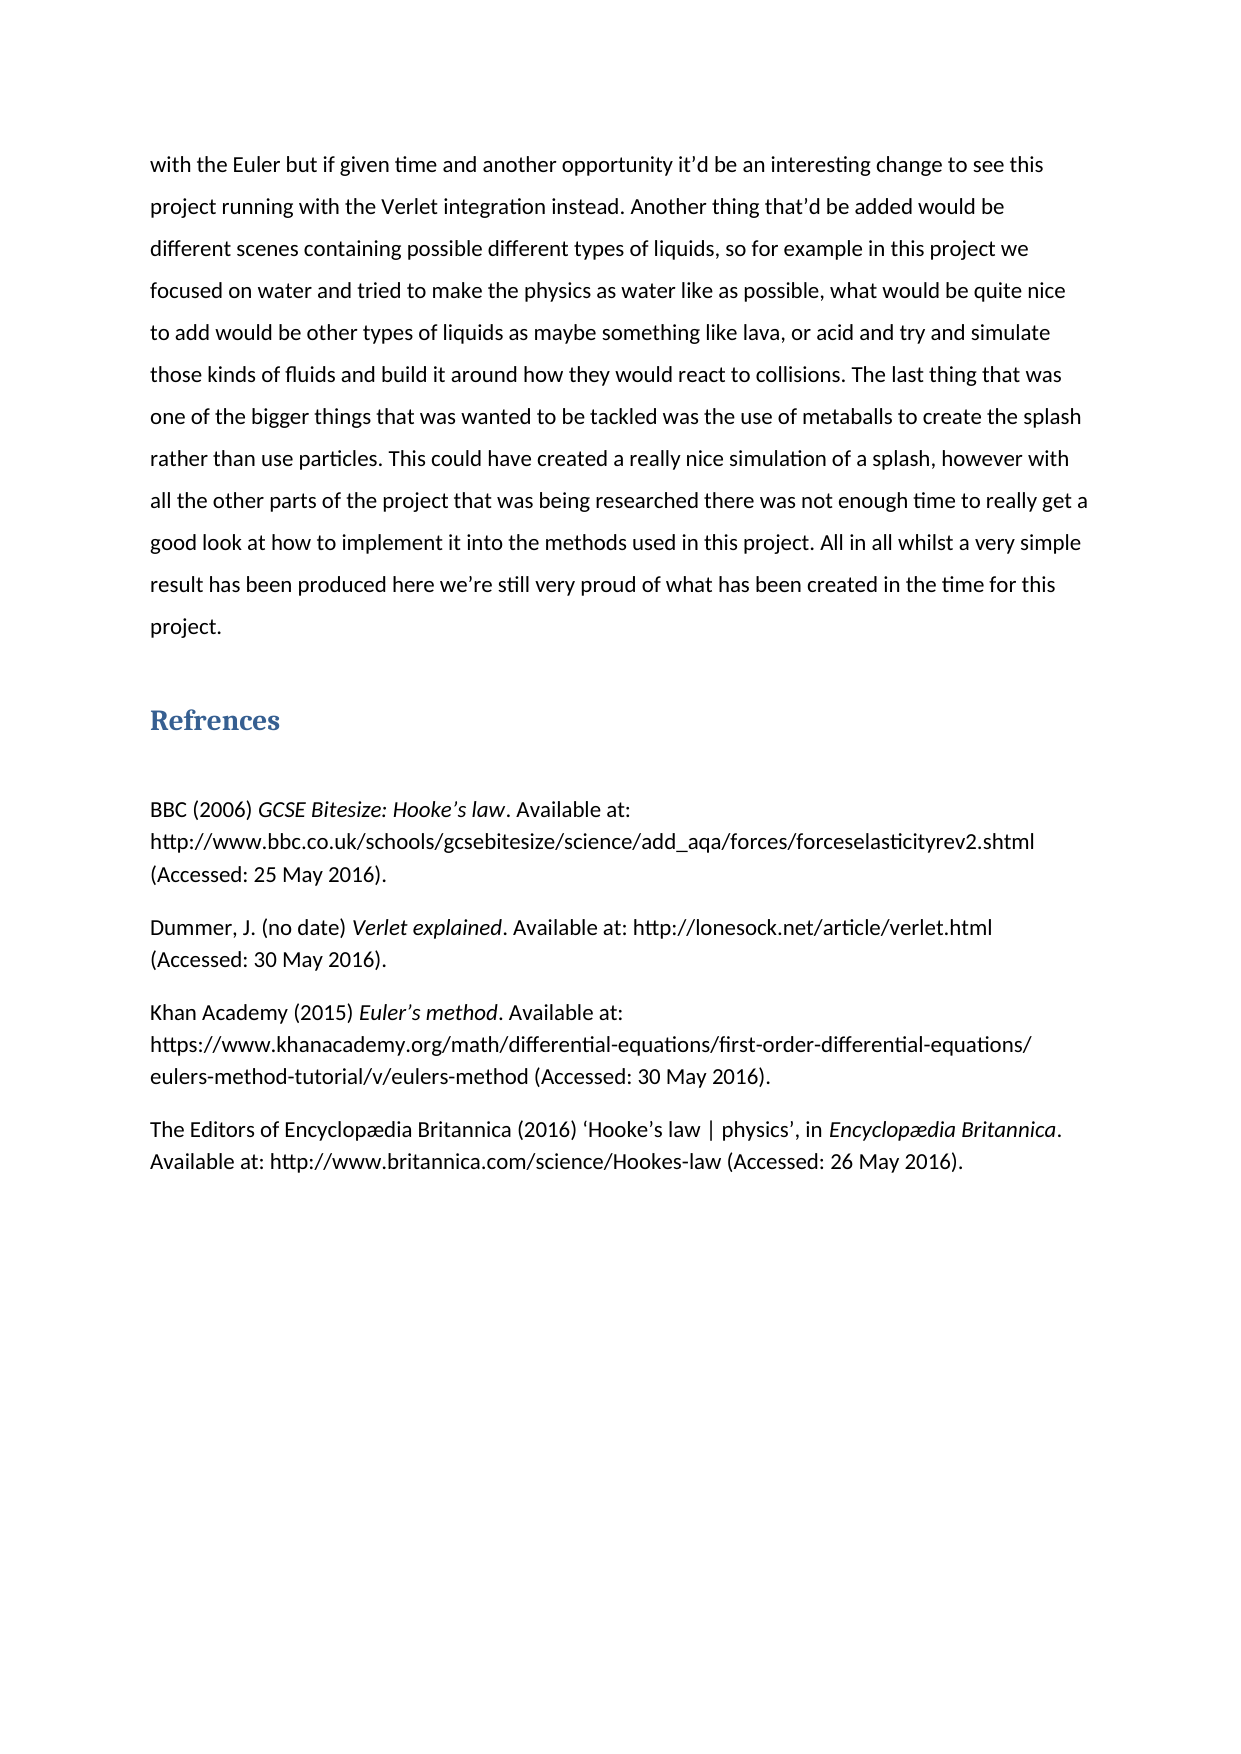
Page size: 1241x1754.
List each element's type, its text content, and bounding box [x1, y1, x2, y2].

text The Editors of Encyclopædia Britannica (2016) ‘Hooke’s law | physics’, in Encyclopædia Britannica. Available at: http://www.britannica.com/science/Hookes-law (Accessed: 26 May 2016). [150, 1115, 1090, 1176]
subtitle Refrences [150, 704, 1090, 737]
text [150, 150, 1090, 640]
text BBC (2006) GCSE Bitesize: Hooke’s law. Available at: http://www.bbc.co.uk/schools/gcsebitesize/science/add_aqa/forces/forceselasticityrev2.shtml (Accessed: 25 May 2016). [150, 795, 1090, 888]
text Dummer, J. (no date) Verlet explained. Available at: http://lonesock.net/article/verlet.html (Accessed: 30 May 2016). [150, 913, 1090, 973]
text Khan Academy (2015) Euler’s method. Available at: https://www.khanacademy.org/math/differential-equations/first-order-differential-equations/eulers-method-tutorial/v/eulers-method (Accessed: 30 May 2016). [150, 998, 1090, 1090]
